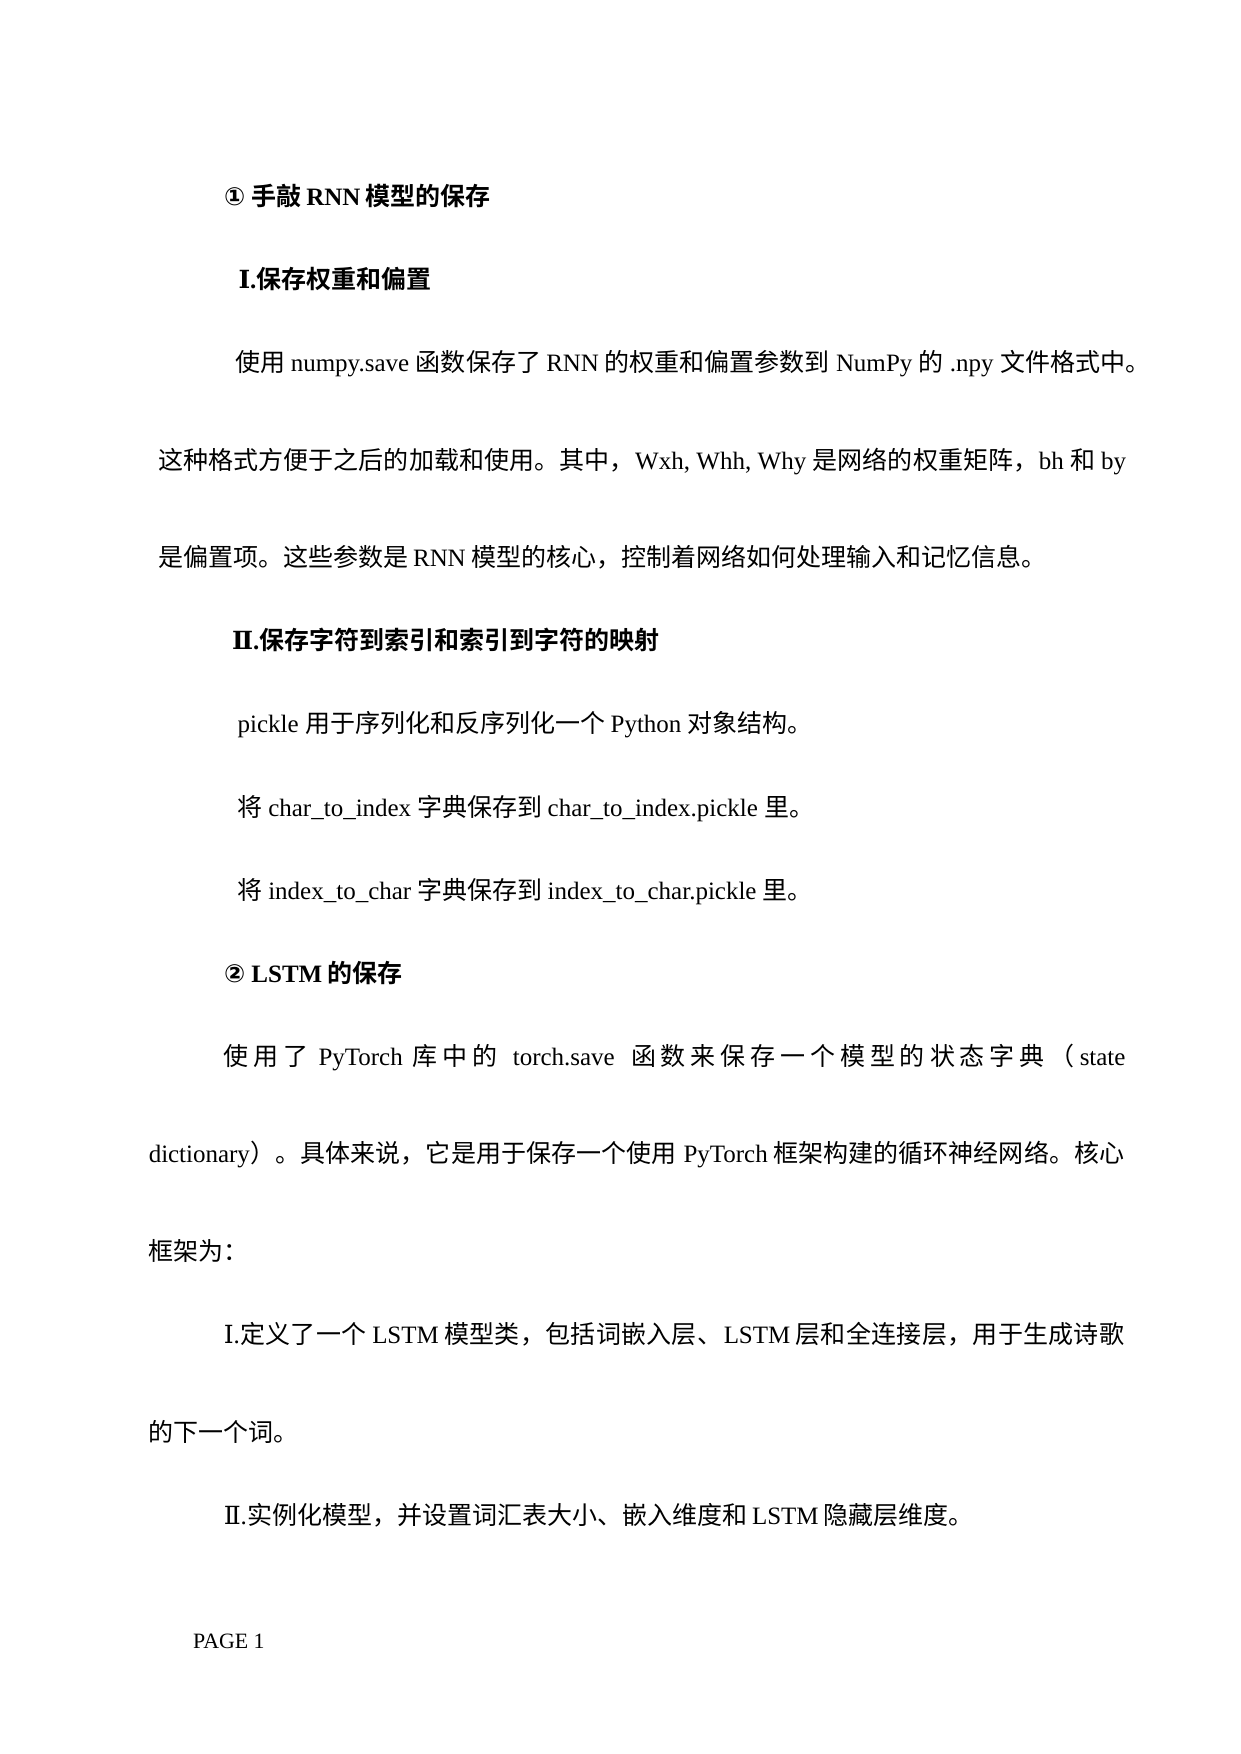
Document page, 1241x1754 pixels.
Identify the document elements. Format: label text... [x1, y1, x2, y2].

text Ⅰ.保存权重和偏置 [213, 245, 1126, 310]
text Ⅱ.实例化模型，并设置词汇表大小、嵌入维度和LSTM隐藏层维度。 [148, 1481, 1126, 1546]
text 将 char_to_index 字典保存到char_to_index.pickle 里。 [187, 773, 1126, 838]
text 使用 numpy.save 函数保存了RNN的权重和偏置参数到 NumPy 的 .npy 文件格式中。这种格式方便于之后的加载和使用。其中，Wxh, Whh, Why 是网络的权重矩阵，bh 和 by 是偏置项。这些参数是RNN模型的核心，控制着网络如何处理输入和记忆信息。 [158, 328, 1126, 588]
text 使用了PyTorch库中的 torch.save 函数来保存一个模型的状态字典（state dictionary）。具体来说，它是用于保存一个使用PyTorch框架构建的循环神经网络。核心框架为： [148, 1022, 1126, 1282]
text ② LSTM的保存 [148, 939, 1126, 1004]
text Ⅰ.定义了一个LSTM模型类，包括词嵌入层、LSTM层和全连接层，用于生成诗歌的下一个词。 [148, 1300, 1126, 1463]
text ① 手敲RNN模型的保存 [148, 162, 1126, 227]
text 将 index_to_char 字典保存到index_to_char.pickle 里。 [187, 856, 1126, 921]
text Ⅱ.保存字符到索引和索引到字符的映射 [232, 606, 1126, 671]
text pickle 用于序列化和反序列化一个 Python 对象结构。 [187, 689, 1126, 754]
